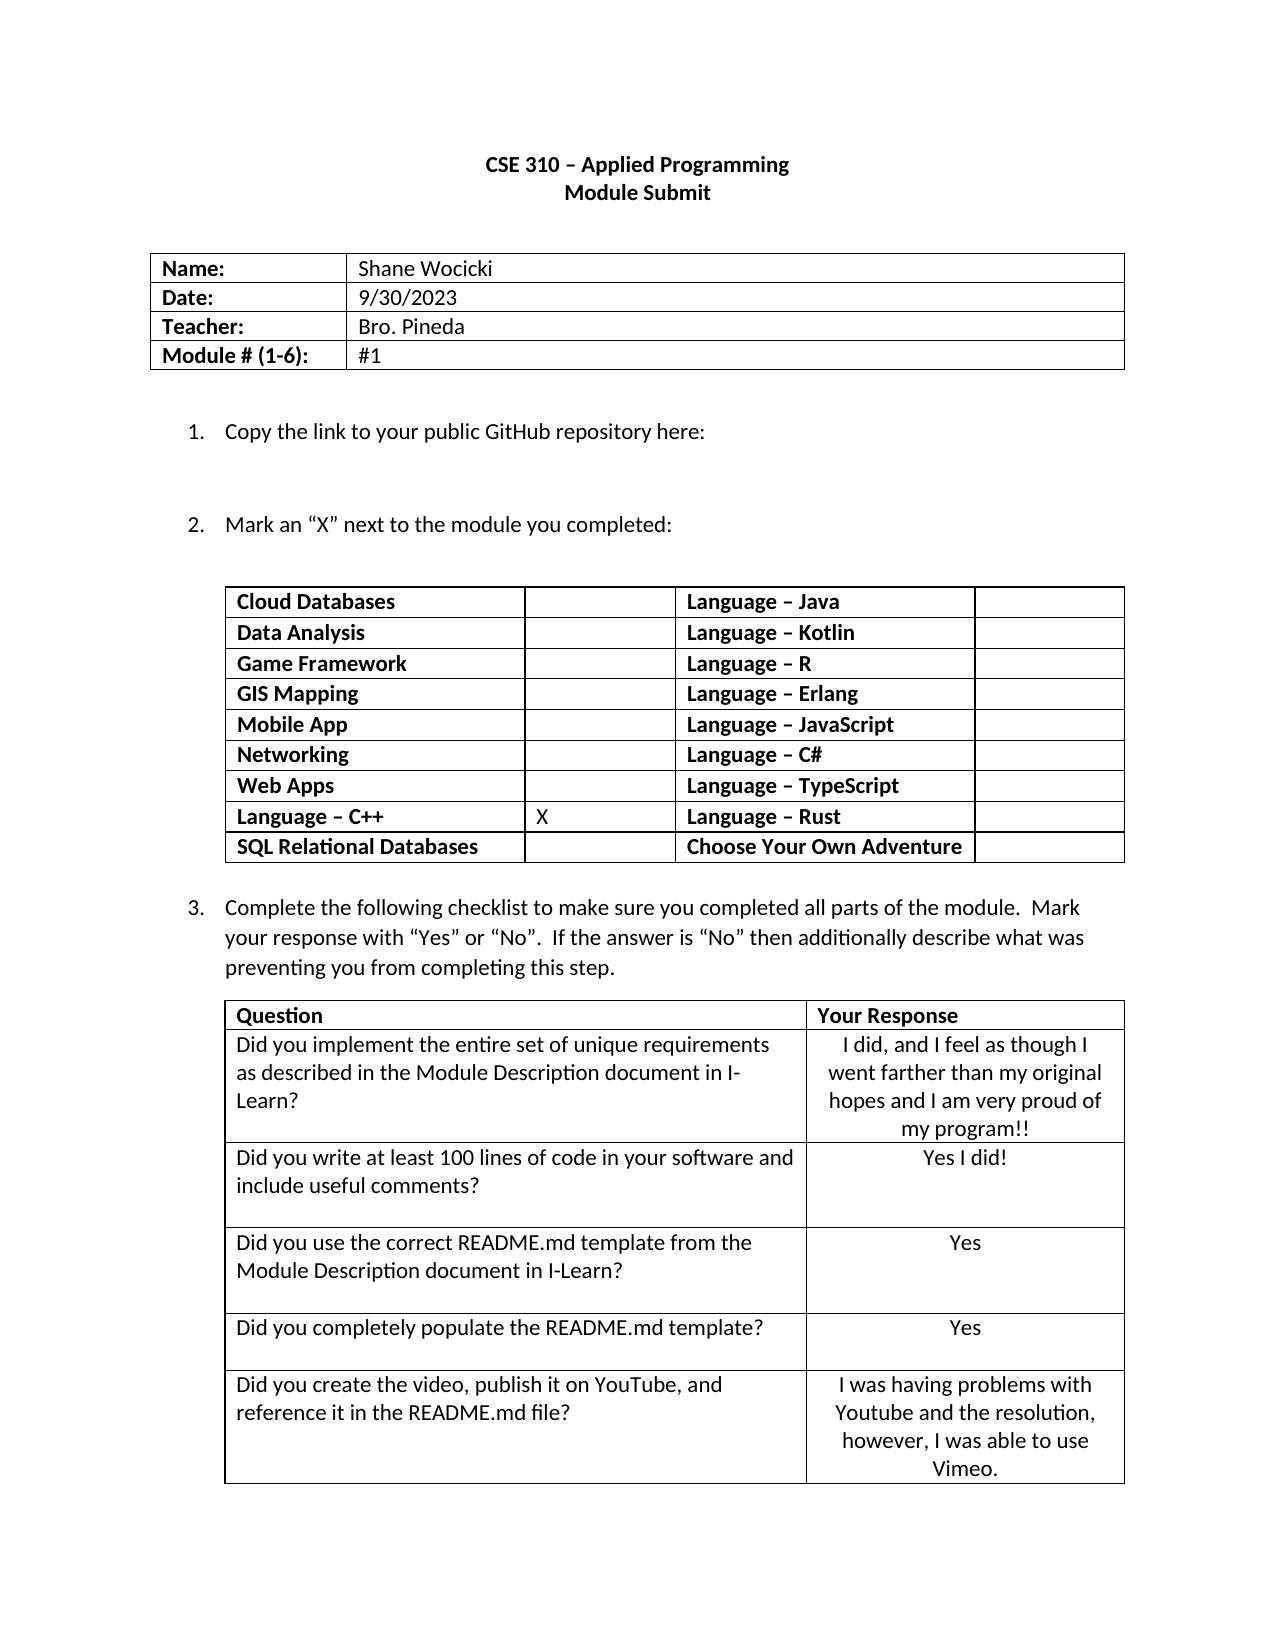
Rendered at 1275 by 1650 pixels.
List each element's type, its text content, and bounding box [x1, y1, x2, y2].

list Copy the link to your public GitHub repository here: [187, 417, 1125, 445]
table_cell Language – Kotlin [676, 618, 974, 648]
table_cell 9/30/2023 [347, 283, 1124, 311]
table_cell Teacher: [151, 312, 346, 340]
table_cell [526, 771, 675, 801]
table_cell Did you completely populate the README.md template? [226, 1314, 806, 1369]
text Module Submit [150, 178, 1125, 206]
table_cell Module # (1-6): [151, 341, 346, 369]
table_cell Language – Erlang [676, 679, 974, 709]
table_cell [976, 710, 1124, 739]
table_cell Language – TypeScript [676, 771, 974, 801]
table_cell #1 [347, 341, 1124, 369]
table_cell Did you write at least 100 lines of code in your software and include useful comments? [226, 1143, 806, 1227]
table_cell GIS Mapping [226, 679, 524, 709]
table_header Shane Wocicki [347, 254, 1124, 282]
table_cell I was having problems with Youtube and the resolution, however, I was able to use Vimeo. [807, 1371, 1124, 1483]
table_cell Date: [151, 283, 346, 311]
table_header [976, 588, 1124, 617]
table_cell [976, 649, 1124, 678]
table_cell Game Framework [226, 649, 524, 678]
table_cell Language – Rust [676, 802, 974, 831]
table_cell [976, 618, 1124, 648]
table_cell X [526, 802, 675, 831]
table_cell Data Analysis [226, 618, 524, 648]
table_cell Bro. Pineda [347, 312, 1124, 340]
table_header [526, 588, 675, 617]
table_header Question [226, 1001, 806, 1029]
table_cell [526, 710, 675, 739]
table_cell [526, 679, 675, 709]
table_header Name: [151, 254, 346, 282]
table_cell [976, 741, 1124, 770]
table_cell I did, and I feel as though I went farther than my original hopes and I am very proud of my program!! [807, 1030, 1124, 1142]
table_cell Mobile App [226, 710, 524, 739]
table_header Your Response [807, 1001, 1124, 1029]
table_cell Networking [226, 741, 524, 770]
table_cell SQL Relational Databases [226, 833, 524, 862]
table_cell Language – C# [676, 741, 974, 770]
table_cell [976, 771, 1124, 801]
table_cell [526, 741, 675, 770]
list Mark an “X” next to the module you completed: [187, 510, 1125, 538]
table_cell Yes [807, 1314, 1124, 1369]
table_cell Language – R [676, 649, 974, 678]
table_header Language – Java [676, 588, 974, 617]
text CSE 310 – Applied Programming [150, 150, 1125, 178]
table_cell Language – JavaScript [676, 710, 974, 739]
table_cell Yes [807, 1228, 1124, 1312]
table_cell Yes I did! [807, 1143, 1124, 1227]
table_cell Did you create the video, publish it on YouTube, and reference it in the README.md file? [226, 1371, 806, 1483]
table_cell Did you implement the entire set of unique requirements as described in the Module Description document in I-Learn? [226, 1030, 806, 1142]
table_cell [526, 618, 675, 648]
table_cell Language – C++ [226, 802, 524, 831]
table_cell [976, 833, 1124, 862]
table_cell Did you use the correct README.md template from the Module Description document in I-Learn? [226, 1228, 806, 1312]
table_cell [976, 679, 1124, 709]
list Complete the following checklist to make sure you completed all parts of the module. Mark your response with “Yes” or “No”. If the answer is “No” then additionally describe what was preventing you from completing this step. [187, 893, 1125, 981]
table_cell Choose Your Own Adventure [676, 833, 974, 862]
table_cell [526, 649, 675, 678]
table_cell [526, 833, 675, 862]
table_header Cloud Databases [226, 588, 524, 617]
table_cell Web Apps [226, 771, 524, 801]
table_cell [976, 802, 1124, 831]
